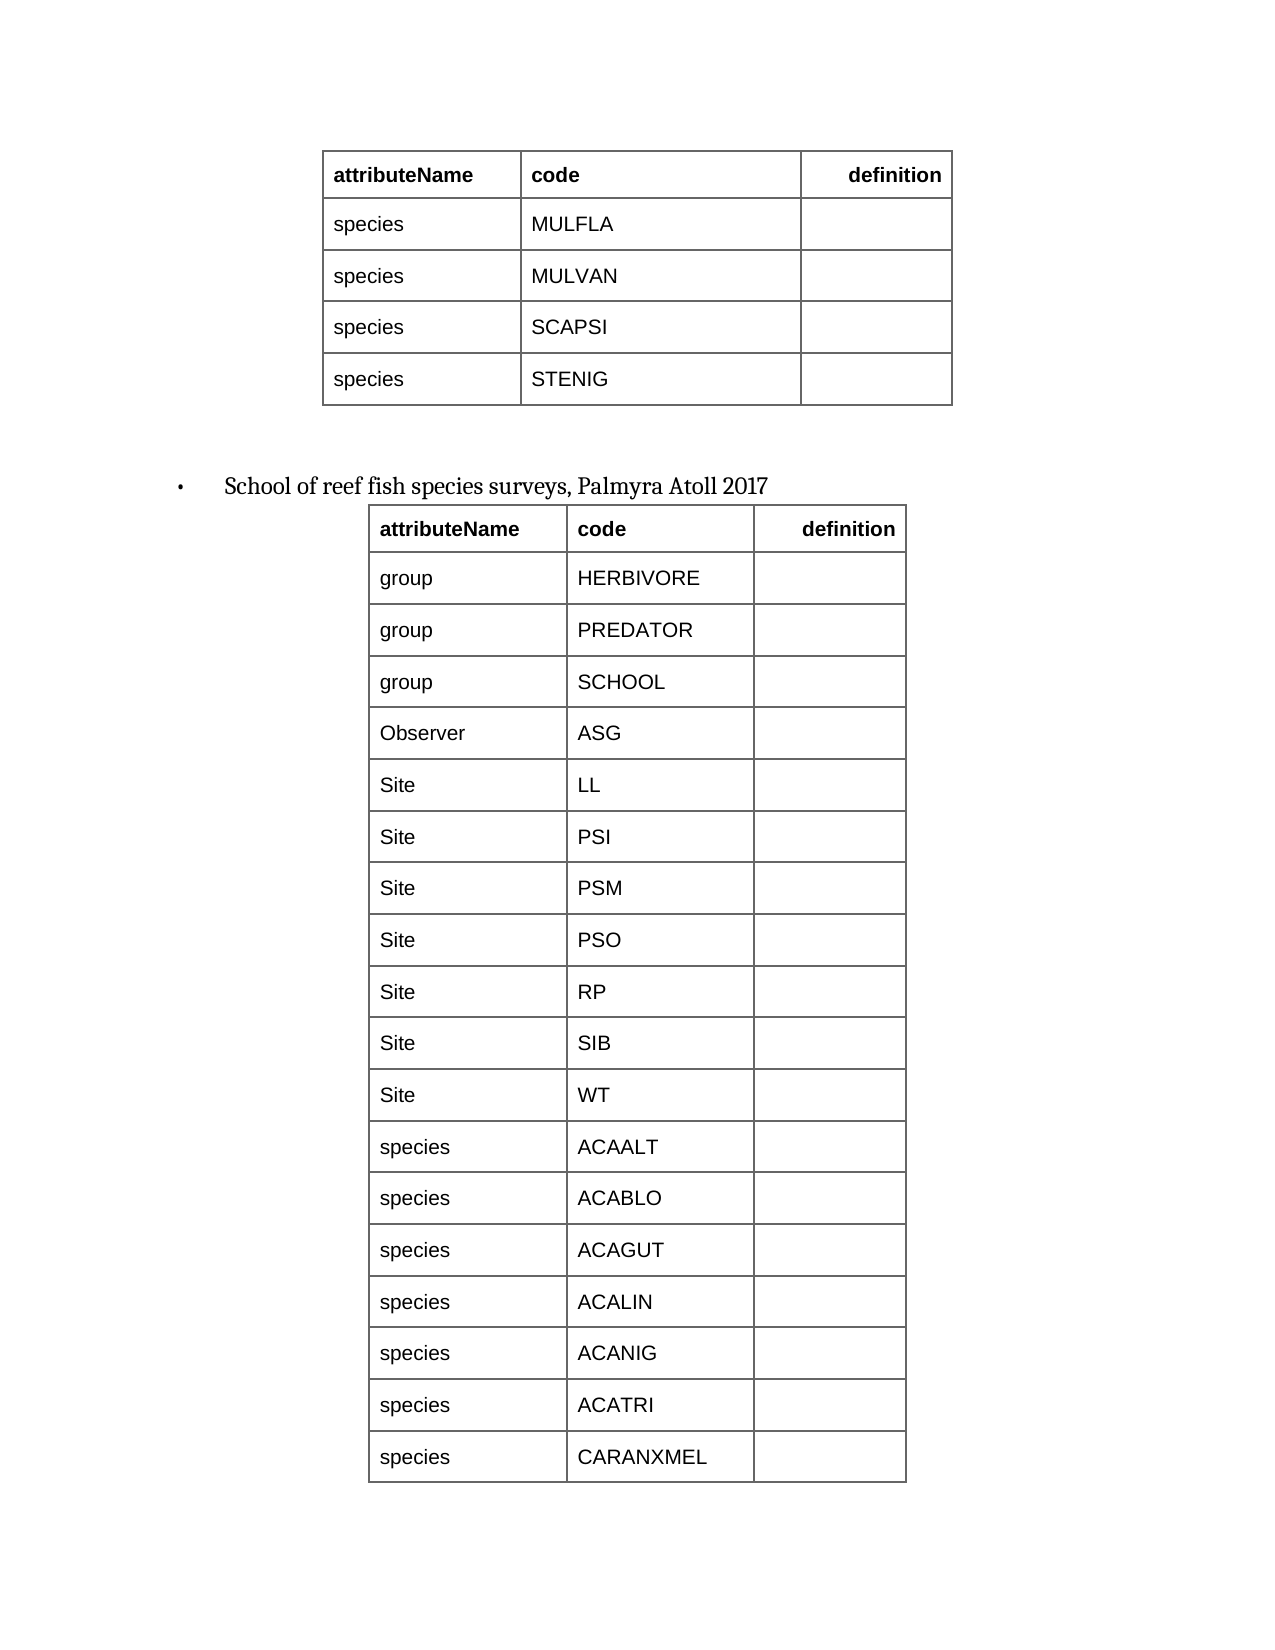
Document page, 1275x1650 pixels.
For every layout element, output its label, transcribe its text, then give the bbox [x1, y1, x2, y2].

table_cell species [370, 1173, 566, 1223]
table_cell [802, 251, 951, 300]
table_cell [755, 1225, 905, 1274]
table_cell Site [370, 760, 566, 809]
table_cell [755, 1432, 905, 1481]
table_cell species [324, 302, 520, 352]
table_cell Site [370, 812, 566, 861]
table_cell group [370, 605, 566, 654]
table_cell [802, 199, 951, 248]
table_cell species [370, 1122, 566, 1171]
table_cell [755, 760, 905, 809]
table_cell species [324, 199, 520, 248]
table_cell MULVAN [522, 251, 800, 300]
table_cell Site [370, 967, 566, 1016]
table_cell [755, 553, 905, 603]
table_cell PREDATOR [568, 605, 753, 654]
table_cell [755, 1277, 905, 1326]
table_cell ACALIN [568, 1277, 753, 1326]
table_cell [755, 1018, 905, 1068]
table_cell ACABLO [568, 1173, 753, 1223]
table_cell [802, 302, 951, 352]
table_cell Site [370, 915, 566, 964]
table_cell species [370, 1380, 566, 1429]
table_cell ACAALT [568, 1122, 753, 1171]
table_cell [755, 915, 905, 964]
table_cell PSM [568, 863, 753, 913]
table_cell SIB [568, 1018, 753, 1068]
table_cell WT [568, 1070, 753, 1119]
table_cell [755, 863, 905, 913]
table_cell PSO [568, 915, 753, 964]
table_cell [755, 1380, 905, 1429]
table_cell MULFLA [522, 199, 800, 248]
table_cell [802, 354, 951, 403]
table_cell STENIG [522, 354, 800, 403]
table_cell ASG [568, 708, 753, 758]
table_cell SCAPSI [522, 302, 800, 352]
table_cell HERBIVORE [568, 553, 753, 603]
table_cell [755, 708, 905, 758]
table_cell Site [370, 1070, 566, 1119]
table_cell Site [370, 863, 566, 913]
table_cell CARANXMEL [568, 1432, 753, 1481]
table_header code [568, 506, 753, 551]
table_cell [755, 605, 905, 654]
table_cell [755, 1173, 905, 1223]
table_cell Site [370, 1018, 566, 1068]
table_header attributeName [370, 506, 566, 551]
table_cell ACATRI [568, 1380, 753, 1429]
table_cell [755, 967, 905, 1016]
table_cell [755, 812, 905, 861]
table_cell SCHOOL [568, 657, 753, 706]
table_header attributeName [324, 152, 520, 197]
table_cell species [370, 1432, 566, 1481]
table_cell PSI [568, 812, 753, 861]
list School of reef fish species surveys, Palmyra Atoll 2017 [175, 472, 1125, 501]
table_cell Observer [370, 708, 566, 758]
table_cell [755, 1328, 905, 1378]
table_cell RP [568, 967, 753, 1016]
table_cell species [324, 354, 520, 403]
table_cell species [324, 251, 520, 300]
table_header code [522, 152, 800, 197]
table_cell ACAGUT [568, 1225, 753, 1274]
table_cell LL [568, 760, 753, 809]
table_header definition [755, 506, 905, 551]
table_header definition [802, 152, 951, 197]
table_cell group [370, 553, 566, 603]
table_cell [755, 1070, 905, 1119]
table_cell species [370, 1277, 566, 1326]
table_cell species [370, 1328, 566, 1378]
table_cell [755, 1122, 905, 1171]
table_cell group [370, 657, 566, 706]
table_cell species [370, 1225, 566, 1274]
table_cell [755, 657, 905, 706]
table_cell ACANIG [568, 1328, 753, 1378]
